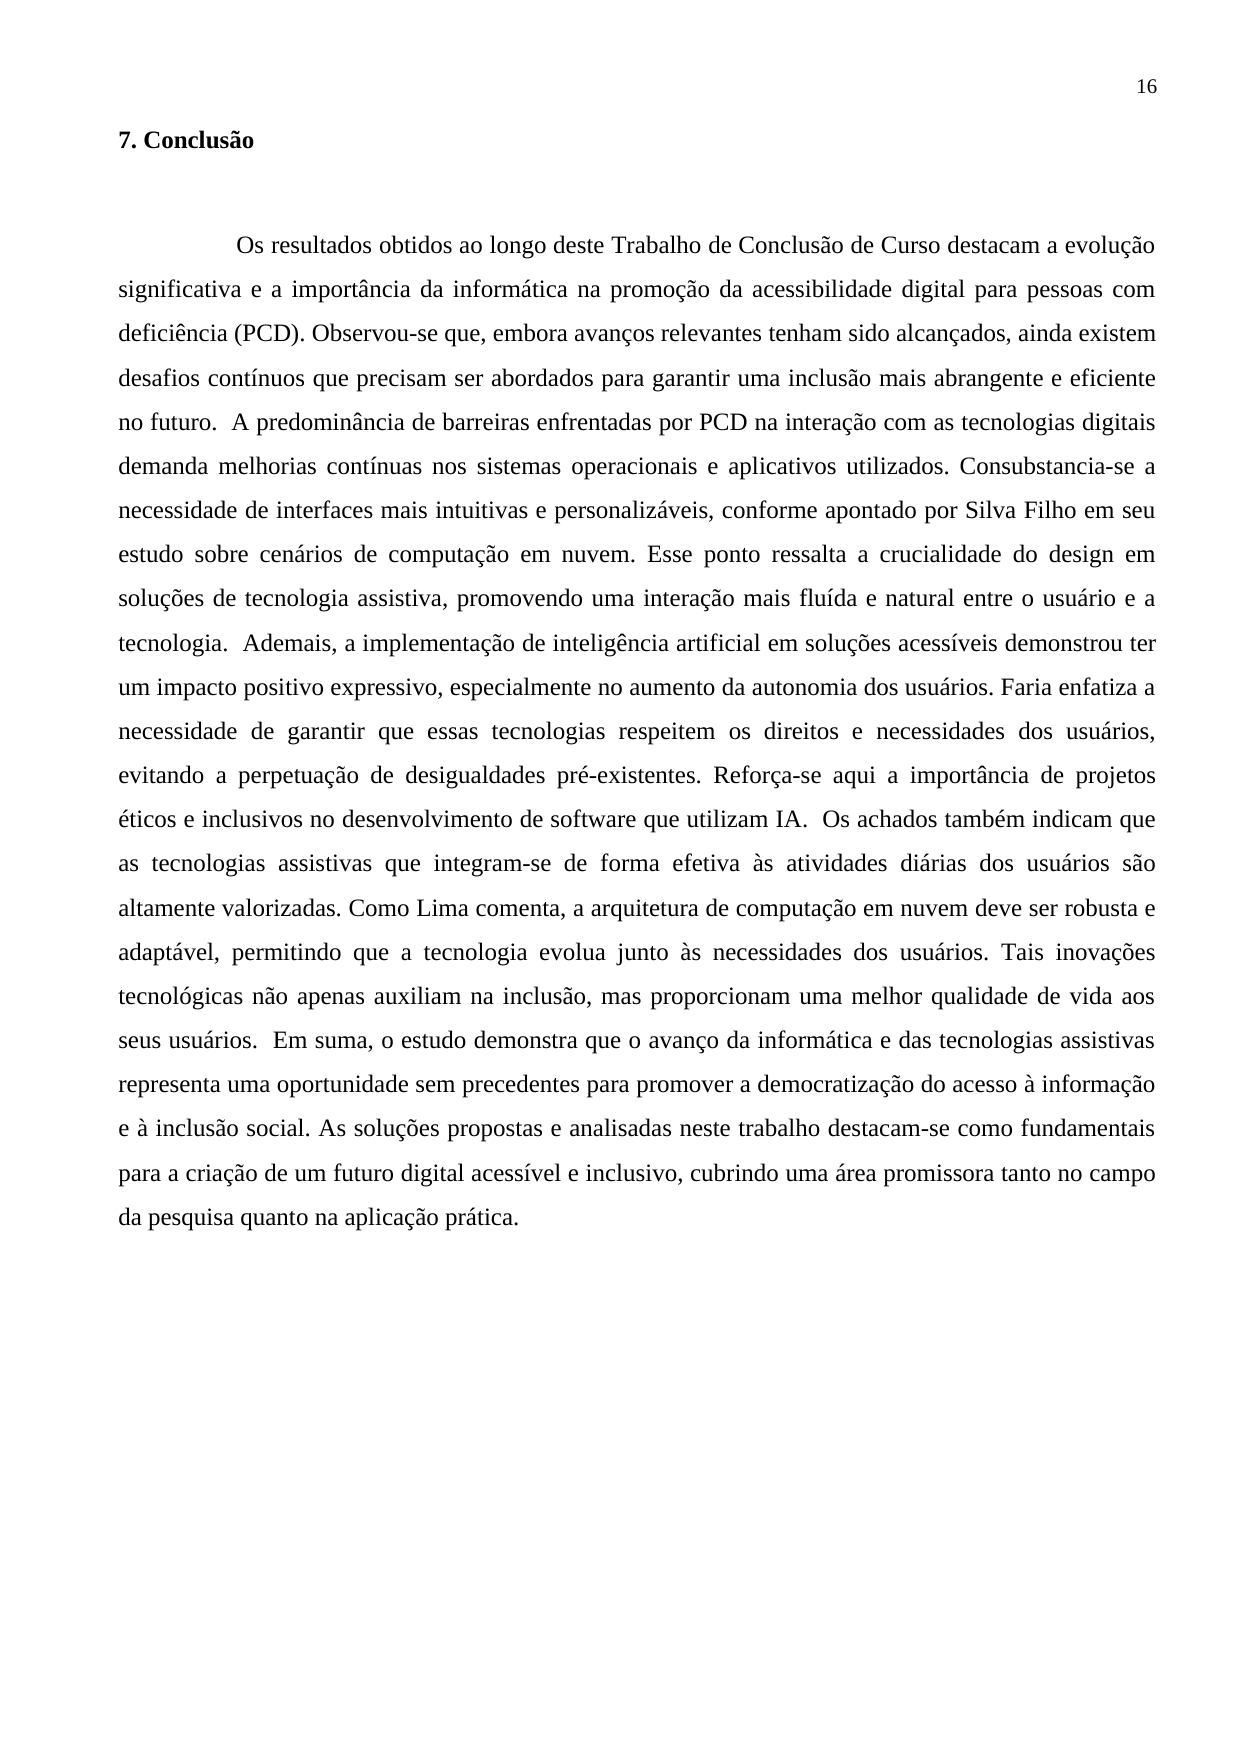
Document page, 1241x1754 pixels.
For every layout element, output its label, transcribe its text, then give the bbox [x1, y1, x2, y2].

title 7. Conclusão [118, 118, 1157, 156]
subtitle Os resultados obtidos ao longo deste Trabalho de Conclusão de Curso destacam a evolução significativa e a importância da informática na promoção da acessibilidade digital para pessoas com deficiência (PCD). Observou-se que, embora avanços relevantes tenham sido alcançados, ainda existem desafios contínuos que precisam ser abordados para garantir uma inclusão mais abrangente e eficiente no futuro. A predominância de barreiras enfrentadas por PCD na interação com as tecnologias digitais demanda melhorias contínuas nos sistemas operacionais e aplicativos utilizados. Consubstancia-se a necessidade de interfaces mais intuitivas e personalizáveis, conforme apontado por Silva Filho em seu estudo sobre cenários de computação em nuvem. Esse ponto ressalta a crucialidade do design em soluções de tecnologia assistiva, promovendo uma interação mais fluída e natural entre o usuário e a tecnologia. Ademais, a implementação de inteligência artificial em soluções acessíveis demonstrou ter um impacto positivo expressivo, especialmente no aumento da autonomia dos usuários. Faria enfatiza a necessidade de garantir que essas tecnologias respeitem os direitos e necessidades dos usuários, evitando a perpetuação de desigualdades pré-existentes. Reforça-se aqui a importância de projetos éticos e inclusivos no desenvolvimento de software que utilizam IA. Os achados também indicam que as tecnologias assistivas que integram-se de forma efetiva às atividades diárias dos usuários são altamente valorizadas. Como Lima comenta, a arquitetura de computação em nuvem deve ser robusta e adaptável, permitindo que a tecnologia evolua junto às necessidades dos usuários. Tais inovações tecnológicas não apenas auxiliam na inclusão, mas proporcionam uma melhor qualidade de vida aos seus usuários. Em suma, o estudo demonstra que o avanço da informática e das tecnologias assistivas representa uma oportunidade sem precedentes para promover a democratização do acesso à informação e à inclusão social. As soluções propostas e analisadas neste trabalho destacam-se como fundamentais para a criação de um futuro digital acessível e inclusivo, cubrindo uma área promissora tanto no campo da pesquisa quanto na aplicação prática. [118, 218, 1157, 1234]
